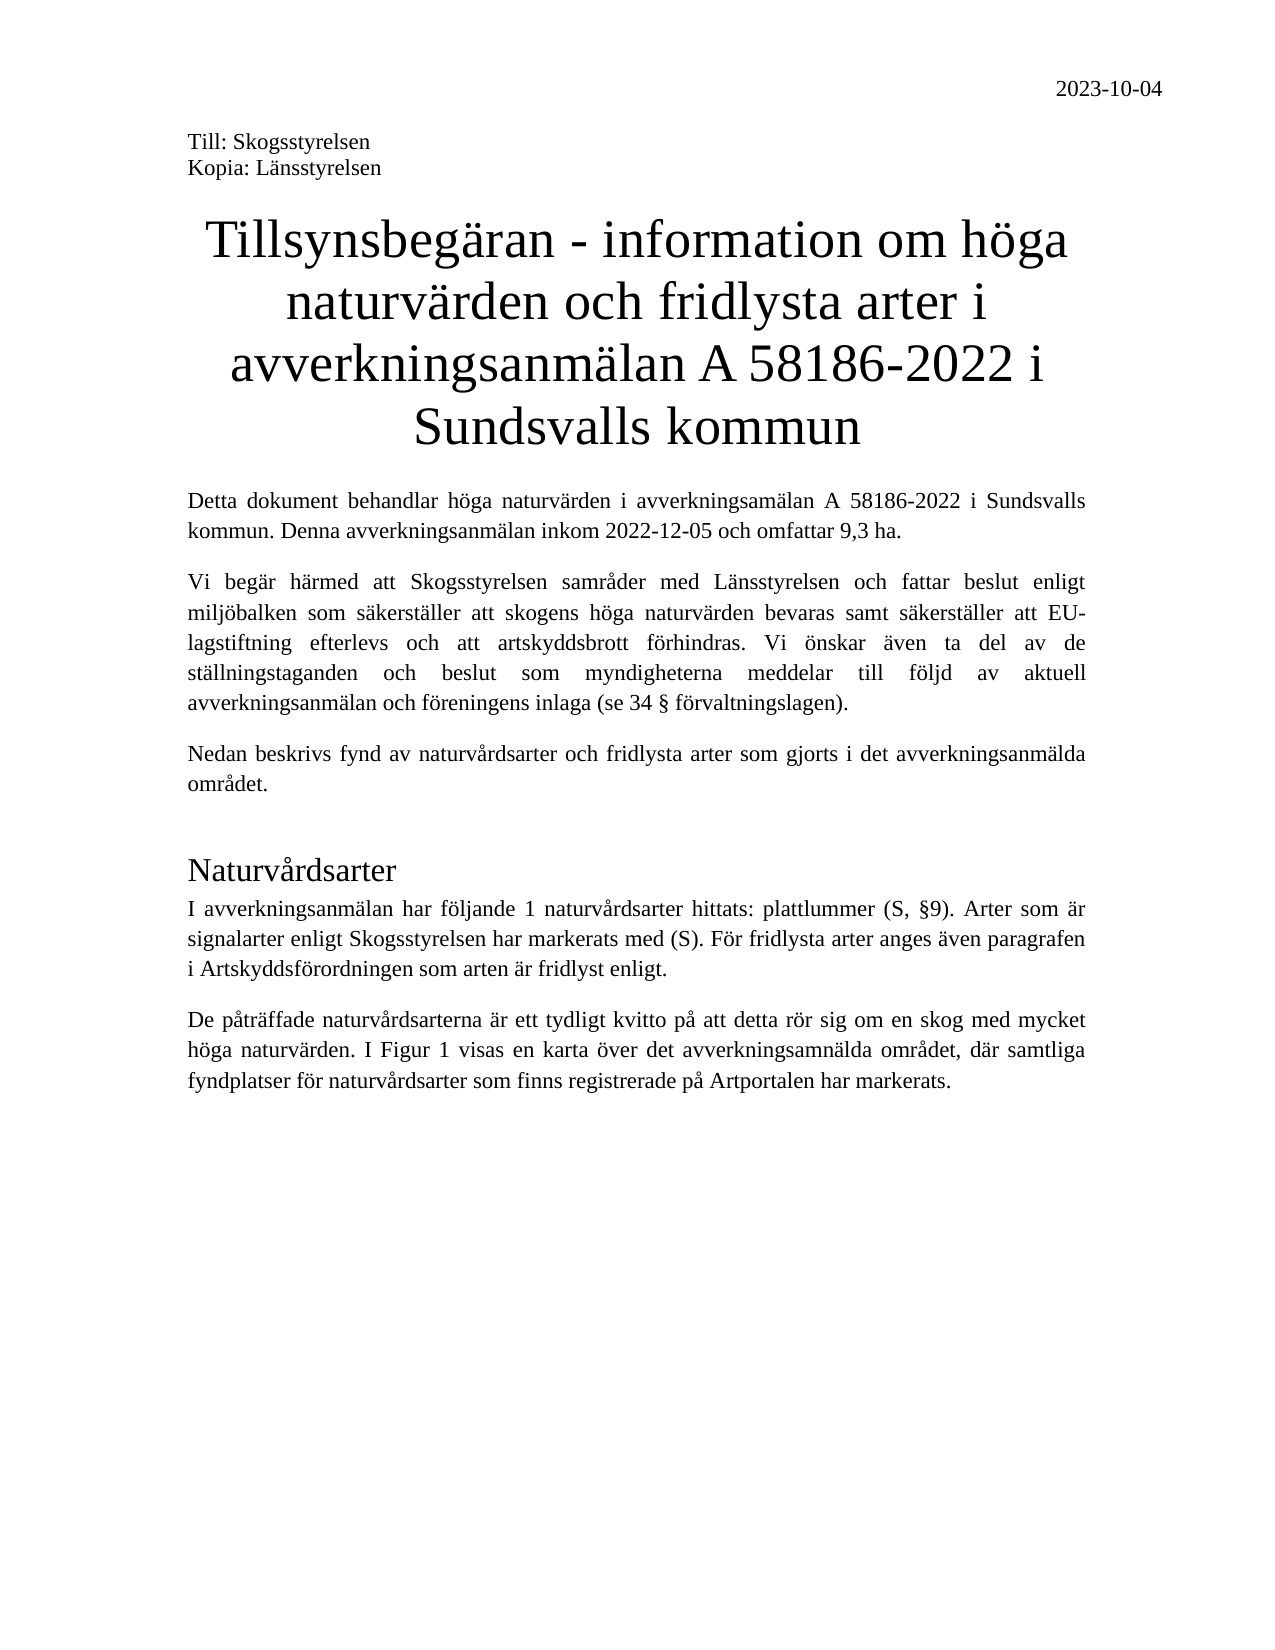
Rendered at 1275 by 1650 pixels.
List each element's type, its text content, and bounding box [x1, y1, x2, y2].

text Vi begär härmed att Skogsstyrelsen samråder med Länsstyrelsen och fattar beslut enligt miljöbalken som säkerställer att skogens höga naturvärden bevaras samt säkerställer att EU-lagstiftning efterlevs och att artskyddsbrott förhindras. Vi önskar även ta del av de ställningstaganden och beslut som myndigheterna meddelar till följd av aktuell avverkningsanmälan och föreningens inlaga (se 34 § förvaltningslagen). [187, 568, 1087, 716]
text I avverkningsanmälan har följande 1 naturvårdsarter hittats: plattlummer (S, §9). Arter som är signalarter enligt Skogsstyrelsen har markerats med (S). För fridlysta arter anges även paragrafen i Artskyddsförordningen som arten är fridlyst enligt. [187, 895, 1087, 982]
text Detta dokument behandlar höga naturvärden i avverkningsamälan A 58186-2022 i Sundsvalls kommun. Denna avverkningsanmälan inkom 2022-12-05 och omfattar 9,3 ha. [187, 487, 1087, 544]
text Nedan beskrivs fynd av naturvårdsarter och fridlysta arter som gjorts i det avverkningsanmälda området. [187, 740, 1087, 797]
title Tillsynsbegäran - information om höga naturvärden och fridlysta arter i avverkningsanmälan A 58186-2022 i Sundsvalls kommun [187, 207, 1087, 456]
subtitle Naturvårdsarter [187, 851, 1087, 889]
text De påträffade naturvårdsarterna är ett tydligt kvitto på att detta rör sig om en skog med mycket höga naturvärden. I Figur 1 visas en karta över det avverkningsamnälda området, där samtliga fyndplatser för naturvårdsarter som finns registrerade på Artportalen har markerats. [187, 1006, 1087, 1093]
